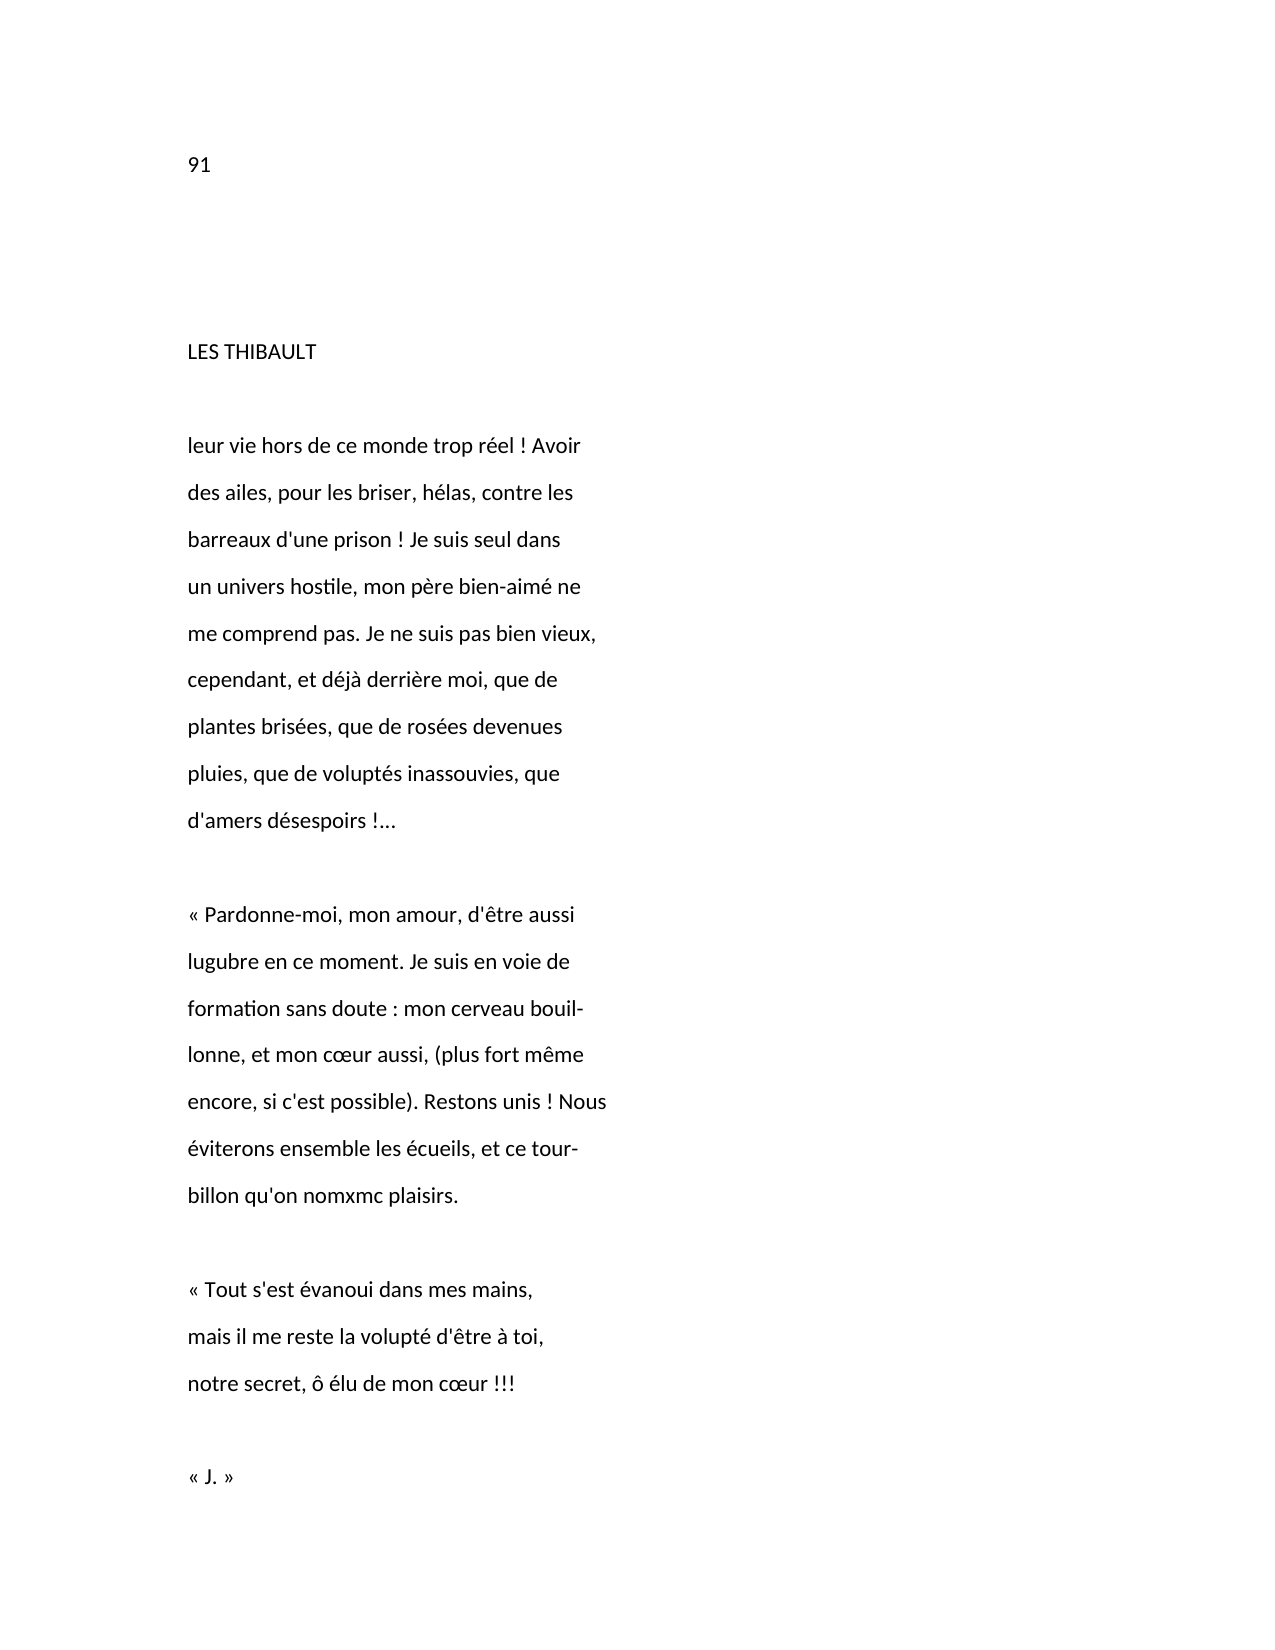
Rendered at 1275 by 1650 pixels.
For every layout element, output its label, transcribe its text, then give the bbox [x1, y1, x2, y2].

text d'amers désespoirs !... [187, 806, 1087, 834]
text barreaux d'une prison ! Je suis seul dans [187, 525, 1087, 553]
text pluies, que de voluptés inassouvies, que [187, 759, 1087, 787]
text des ailes, pour les briser, hélas, contre les [187, 478, 1087, 506]
text billon qu'on nomxmc plaisirs. [187, 1181, 1087, 1209]
text plantes brisées, que de rosées devenues [187, 712, 1087, 741]
text formation sans doute : mon cerveau bouil- [187, 994, 1087, 1022]
text « J. » [187, 1462, 1087, 1491]
text « Tout s'est évanoui dans mes mains, [187, 1275, 1087, 1303]
text encore, si c'est possible). Restons unis ! Nous [187, 1087, 1087, 1116]
text éviterons ensemble les écueils, et ce tour- [187, 1134, 1087, 1162]
text mais il me reste la volupté d'être à toi, [187, 1322, 1087, 1350]
text leur vie hors de ce monde trop réel ! Avoir [187, 431, 1087, 459]
text me comprend pas. Je ne suis pas bien vieux, [187, 619, 1087, 647]
text lonne, et mon cœur aussi, (plus fort même [187, 1041, 1087, 1069]
text lugubre en ce moment. Je suis en voie de [187, 947, 1087, 975]
text LES THIBAULT [187, 337, 1087, 366]
text un univers hostile, mon père bien-aimé ne [187, 572, 1087, 600]
text 91 [187, 150, 1087, 178]
text notre secret, ô élu de mon cœur !!! [187, 1369, 1087, 1397]
text « Pardonne-moi, mon amour, d'être aussi [187, 900, 1087, 928]
text cependant, et déjà derrière moi, que de [187, 666, 1087, 694]
